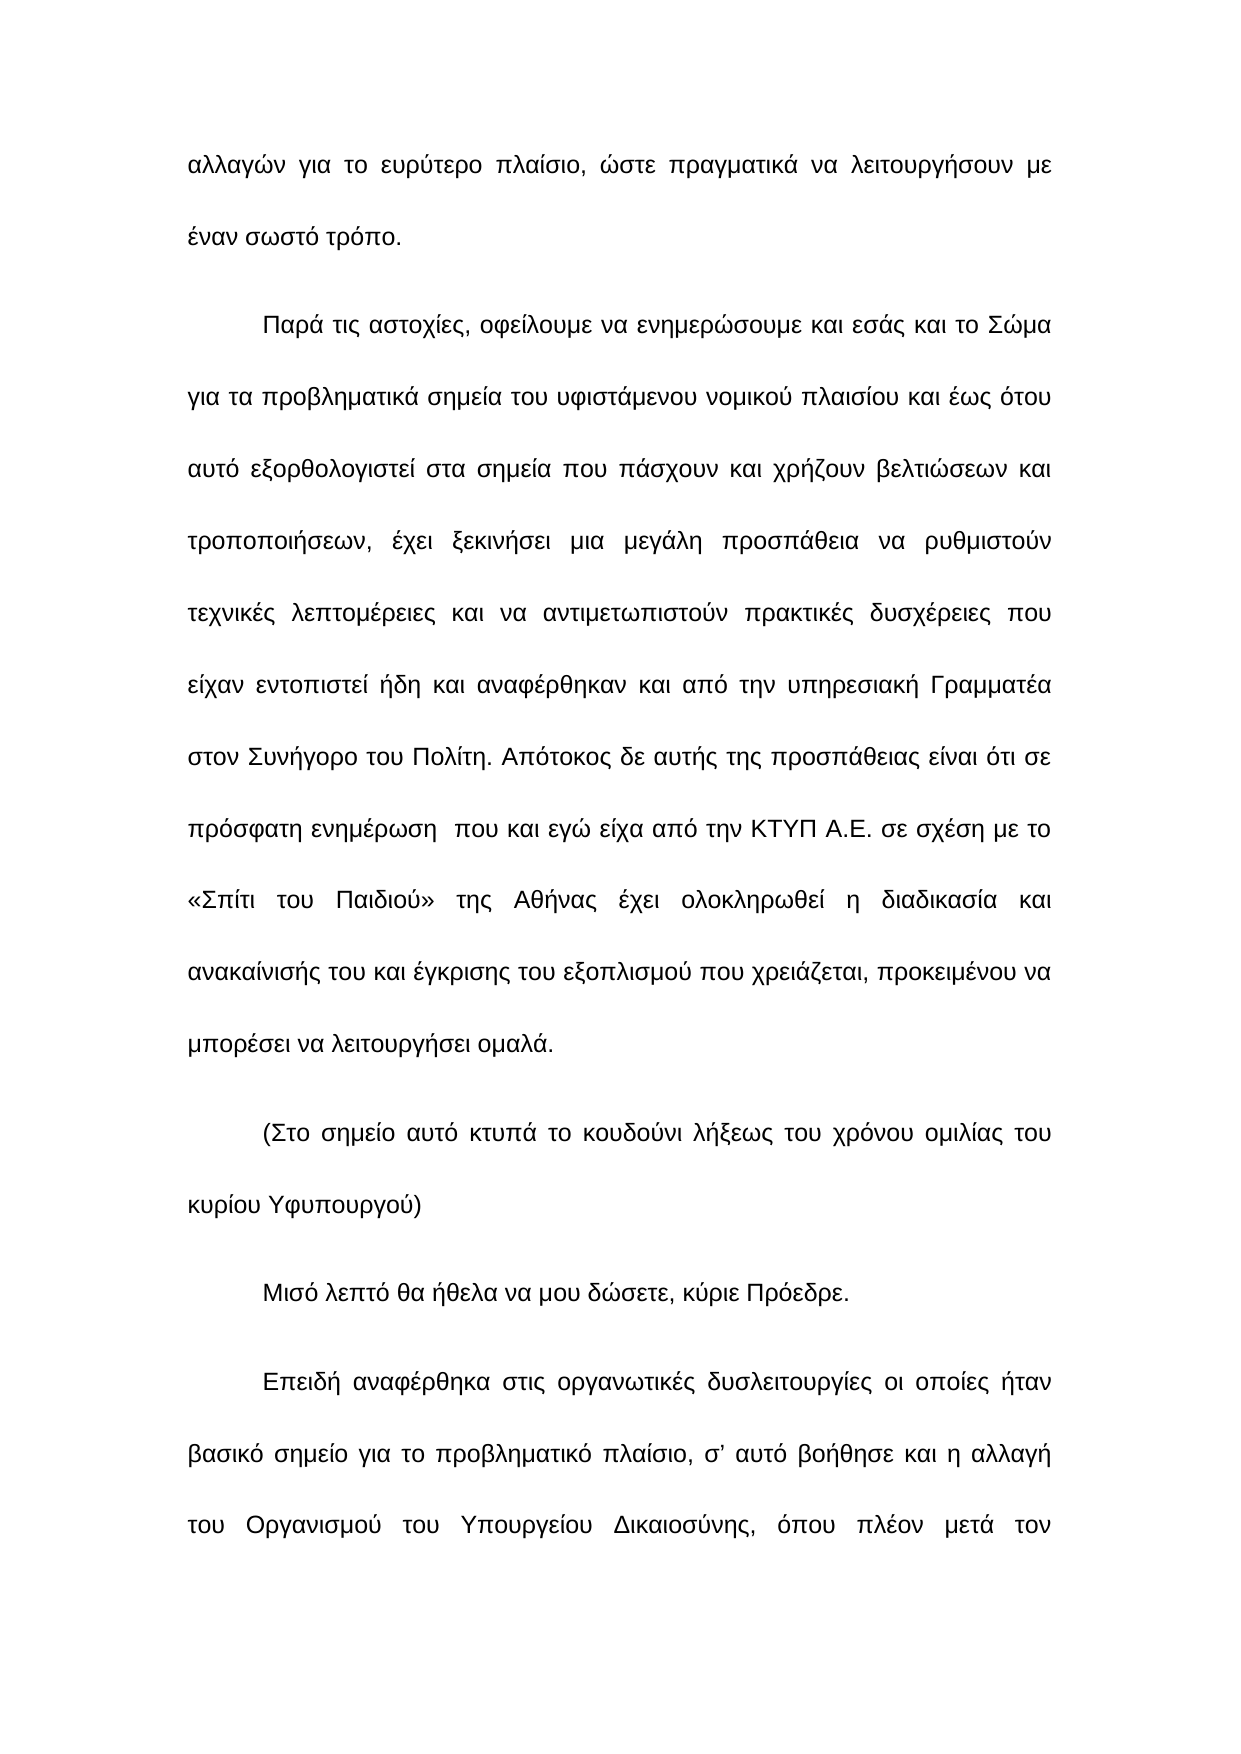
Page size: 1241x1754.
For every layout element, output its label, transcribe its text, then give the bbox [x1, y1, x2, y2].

text Μισό λεπτό θα ήθελα να μου δώσετε, κύριε Πρόεδρε. [187, 1278, 1053, 1307]
text Παρά τις αστοχίες, οφείλουμε να ενημερώσουμε και εσάς και το Σώμα για τα προβληματικά σημεία του υφιστάμενου νομικού πλαισίου και έως ότου αυτό εξορθολογιστεί στα σημεία που πάσχουν και χρήζουν βελτιώσεων και τροποποιήσεων, έχει ξεκινήσει μια μεγάλη προσπάθεια να ρυθμιστούν τεχνικές λεπτομέρειες και να αντιμετωπιστούν πρακτικές δυσχέρειες που είχαν εντοπιστεί ήδη και αναφέρθηκαν και από την υπηρεσιακή Γραμματέα στον Συνήγορο του Πολίτη. Απότοκος δε αυτής της προσπάθειας είναι ότι σε πρόσφατη ενημέρωση που και εγώ είχα από την ΚΤΥΠ Α.Ε. σε σχέση με το «Σπίτι του Παιδιού» της Αθήνας έχει ολοκληρωθεί η διαδικασία και ανακαίνισής του και έγκρισης του εξοπλισμού που χρειάζεται, προκειμένου να μπορέσει να λειτουργήσει ομαλά. [187, 310, 1053, 1058]
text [187, 150, 1053, 251]
text (Στο σημείο αυτό κτυπά το κουδούνι λήξεως του χρόνου ομιλίας του κυρίου Υφυπουργού) [187, 1118, 1053, 1218]
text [187, 1367, 1053, 1539]
